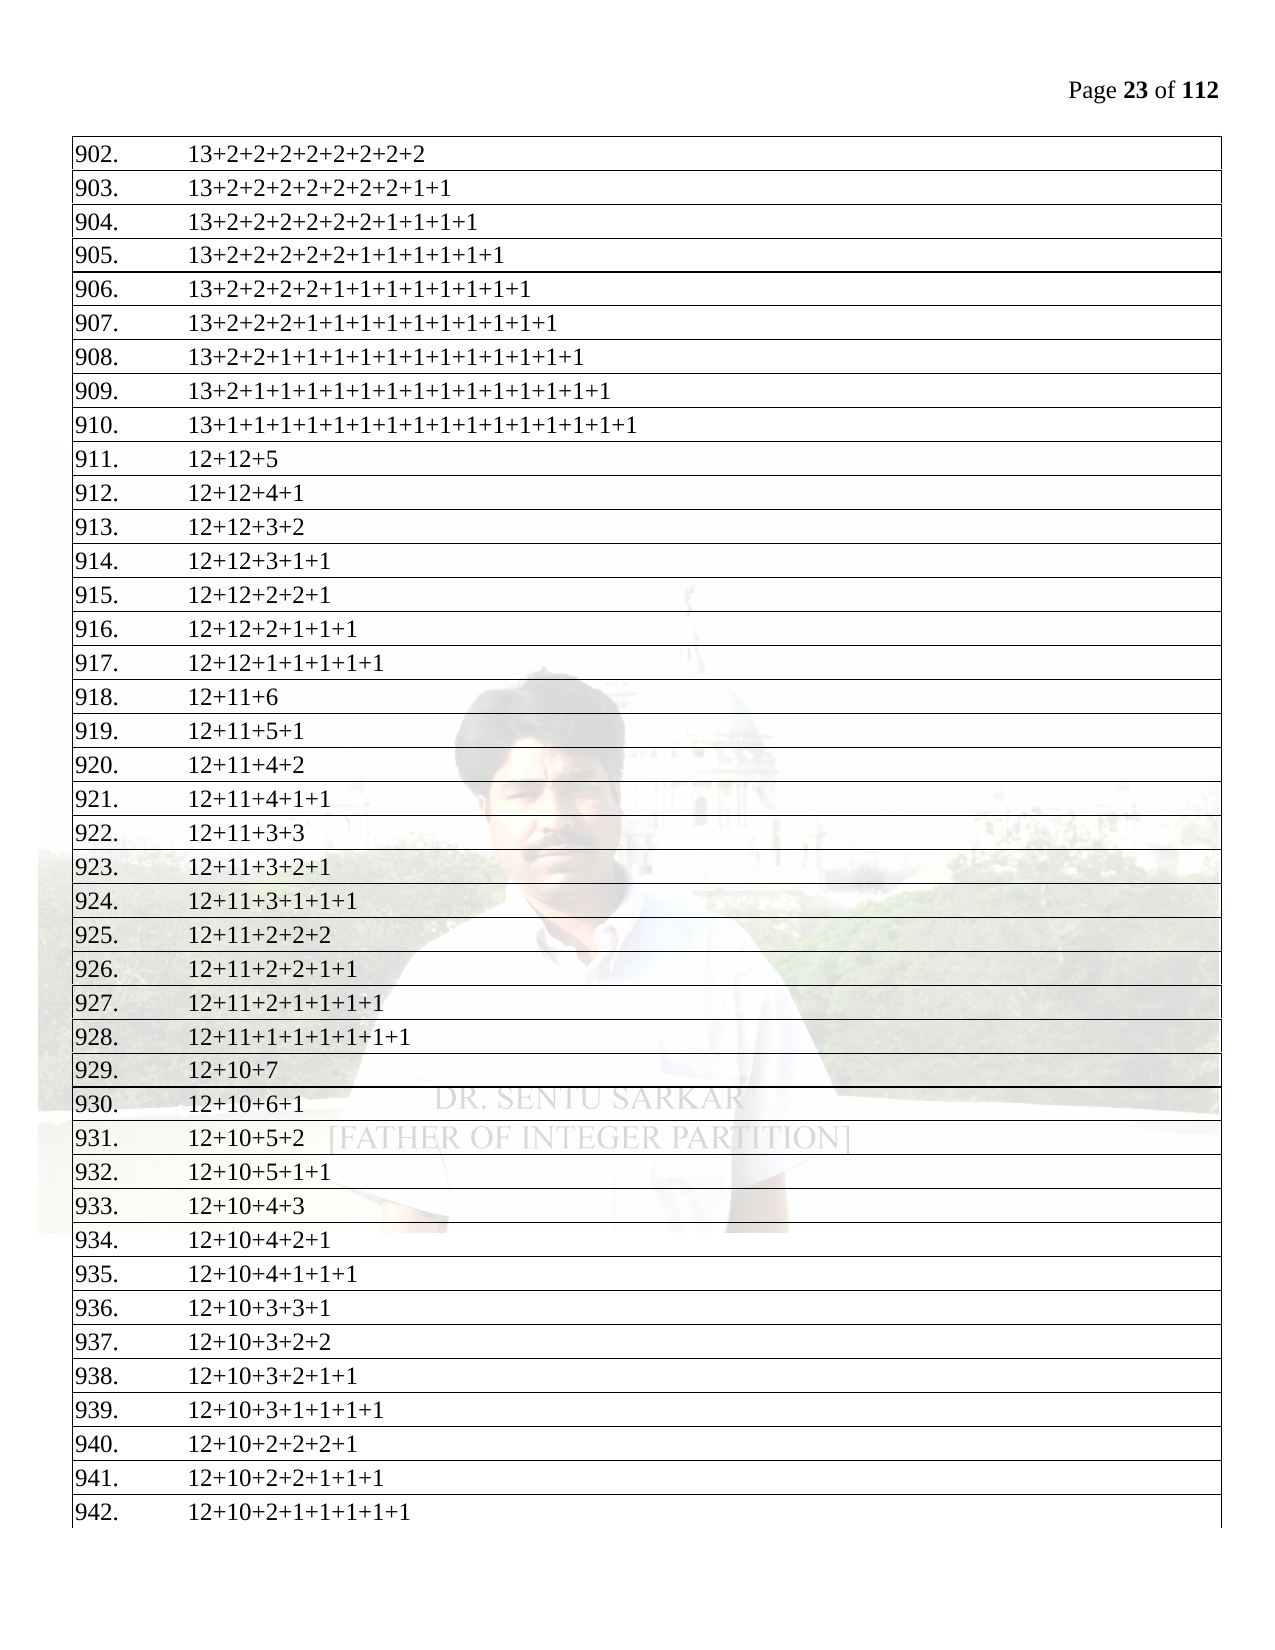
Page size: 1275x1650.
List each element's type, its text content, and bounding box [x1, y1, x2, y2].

list 12+12+5 [73, 442, 1221, 475]
list 12+10+5+1+1 [73, 1155, 1221, 1188]
list 13+2+2+2+2+2+1+1+1+1+1+1 [73, 239, 1221, 271]
list 12+11+2+1+1+1+1 [73, 986, 1221, 1018]
list 13+2+2+2+2+2+2+1+1+1+1 [73, 205, 1221, 237]
list 12+10+3+3+1 [73, 1291, 1221, 1324]
list 12+11+4+2 [73, 748, 1221, 781]
list 12+11+3+3 [73, 816, 1221, 849]
list 12+12+2+1+1+1 [73, 612, 1221, 645]
list 12+11+4+1+1 [73, 782, 1221, 815]
list 12+12+4+1 [73, 476, 1221, 509]
list 12+11+2+2+2 [73, 918, 1221, 951]
list 12+12+3+1+1 [73, 544, 1221, 577]
list 12+11+5+1 [73, 714, 1221, 747]
list 13+2+2+2+2+2+2+2+1+1 [73, 171, 1221, 203]
list 12+10+5+2 [73, 1121, 1221, 1154]
list 12+10+2+2+2+1 [73, 1427, 1221, 1460]
list 12+11+2+2+1+1 [73, 952, 1221, 984]
list 12+11+3+2+1 [73, 850, 1221, 883]
list 12+10+6+1 [73, 1088, 1221, 1120]
list 12+12+2+2+1 [73, 578, 1221, 611]
list 12+12+3+2 [73, 510, 1221, 543]
list 12+10+3+2+2 [73, 1325, 1221, 1358]
list 13+2+2+1+1+1+1+1+1+1+1+1+1+1+1 [73, 340, 1221, 373]
list 12+10+3+1+1+1+1 [73, 1393, 1221, 1426]
list 12+11+3+1+1+1 [73, 884, 1221, 917]
list 12+10+4+2+1 [73, 1223, 1221, 1256]
list 12+10+3+2+1+1 [73, 1359, 1221, 1392]
list 13+2+1+1+1+1+1+1+1+1+1+1+1+1+1+1 [73, 374, 1221, 407]
list 12+11+1+1+1+1+1+1 [73, 1020, 1221, 1052]
list 13+2+2+2+2+2+2+2+2 [73, 137, 1221, 169]
list 12+11+6 [73, 680, 1221, 713]
list 12+10+2+1+1+1+1+1 [73, 1495, 1221, 1528]
list 12+10+4+1+1+1 [73, 1257, 1221, 1290]
list 13+1+1+1+1+1+1+1+1+1+1+1+1+1+1+1+1 [73, 408, 1221, 441]
list 12+10+2+2+1+1+1 [73, 1461, 1221, 1494]
list 12+12+1+1+1+1+1 [73, 646, 1221, 679]
list 13+2+2+2+2+1+1+1+1+1+1+1+1 [73, 273, 1221, 305]
list 12+10+7 [73, 1054, 1221, 1086]
list 13+2+2+2+1+1+1+1+1+1+1+1+1+1 [73, 306, 1221, 339]
list 12+10+4+3 [73, 1189, 1221, 1222]
